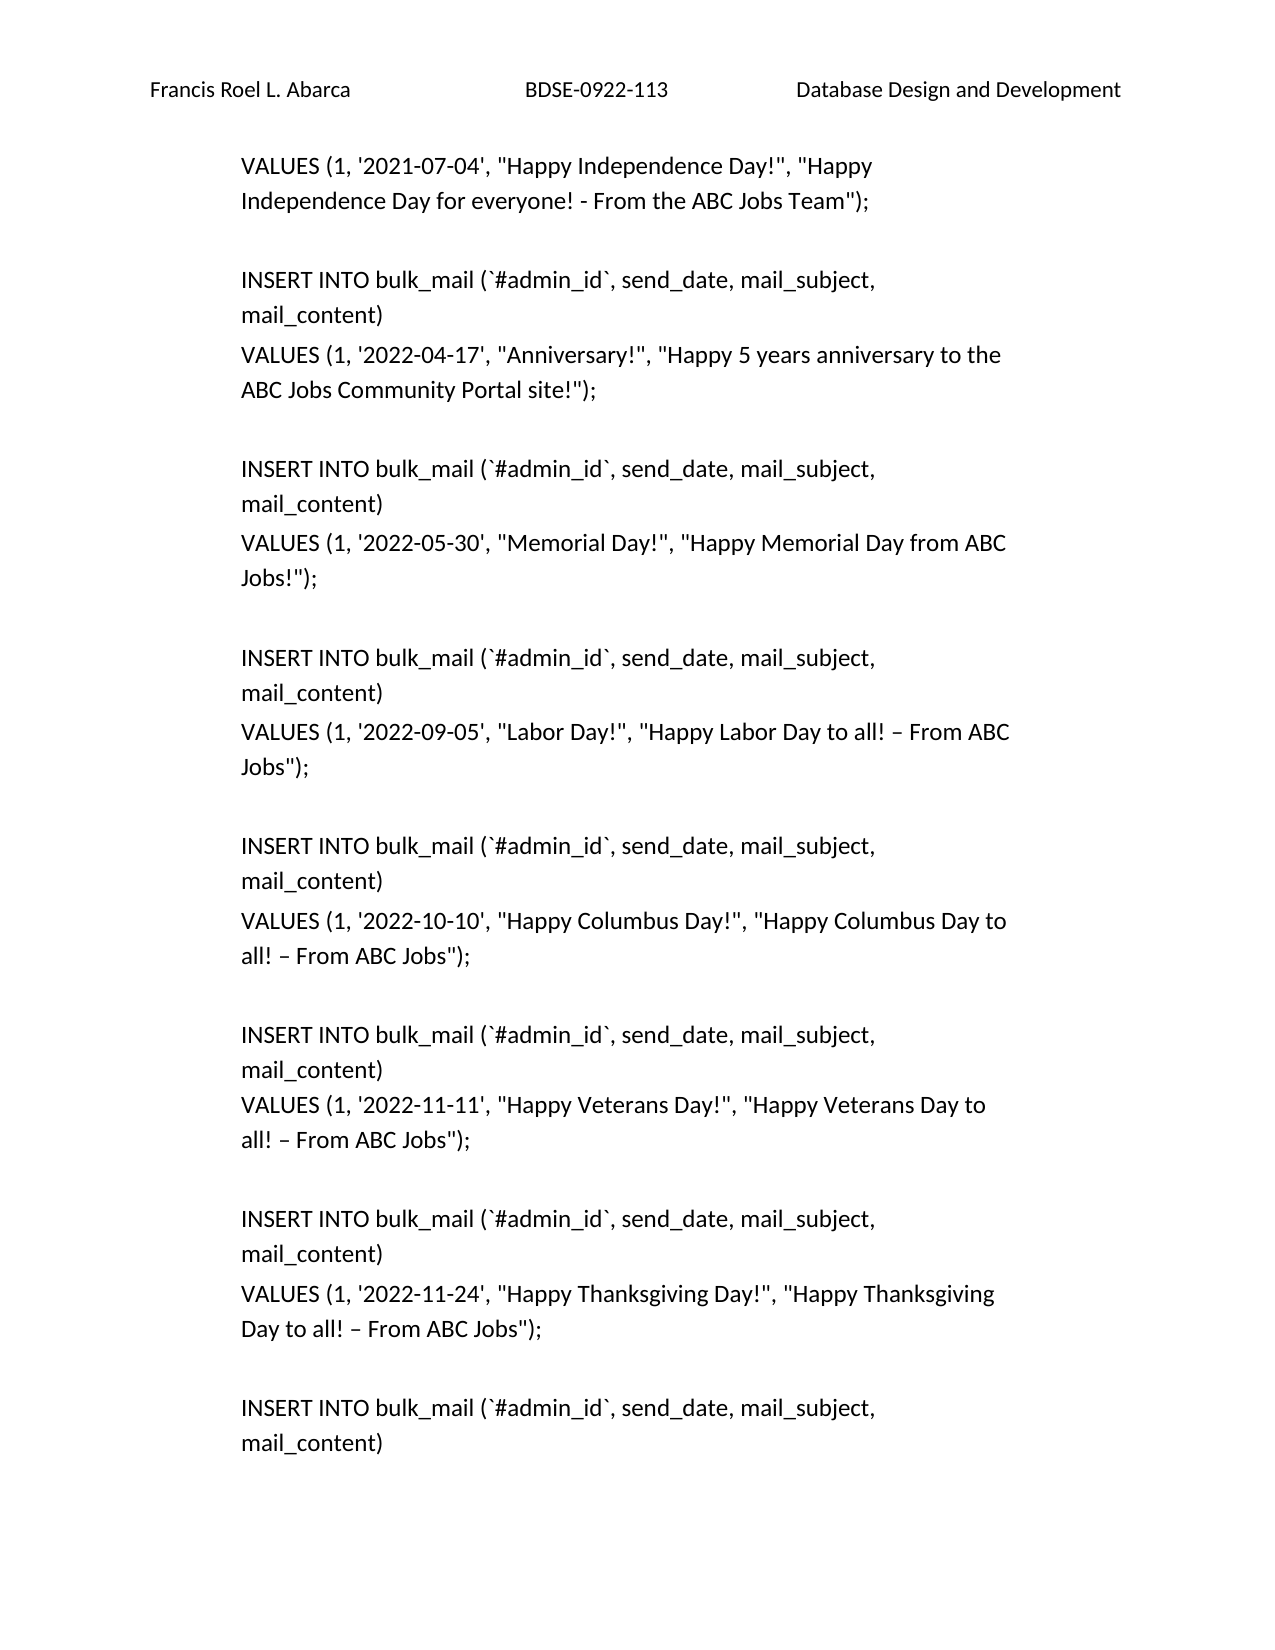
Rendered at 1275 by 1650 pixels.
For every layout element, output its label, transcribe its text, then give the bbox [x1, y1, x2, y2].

text VALUES (1, '2022-09-05', "Labor Day!", "Happy Labor Day to all! – From ABC Jobs"); [241, 716, 1016, 782]
text INSERT INTO bulk_mail (`#admin_id`, send_date, mail_subject, mail_content) [241, 1203, 1016, 1269]
text VALUES (1, '2022-05-30', "Memorial Day!", "Happy Memorial Day from ABC Jobs!"); [241, 527, 1016, 593]
text VALUES (1, '2021-07-04', "Happy Independence Day!", "Happy Independence Day for everyone! - From the ABC Jobs Team"); [241, 150, 1016, 216]
text INSERT INTO bulk_mail (`#admin_id`, send_date, mail_subject, mail_content) VALUES (1, '2022-11-11', "Happy Veterans Day!", "Happy Veterans Day to all! – From ABC Jobs"); [241, 1019, 1016, 1155]
text INSERT INTO bulk_mail (`#admin_id`, send_date, mail_subject, mail_content) [241, 453, 1016, 518]
text VALUES (1, '2022-04-17', "Anniversary!", "Happy 5 years anniversary to the ABC Jobs Community Portal site!"); [241, 339, 1016, 404]
text INSERT INTO bulk_mail (`#admin_id`, send_date, mail_subject, mail_content) [241, 642, 1016, 707]
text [241, 264, 1016, 330]
text INSERT INTO bulk_mail (`#admin_id`, send_date, mail_subject, mail_content) [241, 830, 1016, 896]
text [241, 1392, 1016, 1458]
text VALUES (1, '2022-11-24', "Happy Thanksgiving Day!", "Happy Thanksgiving Day to all! – From ABC Jobs"); [241, 1278, 1016, 1343]
text VALUES (1, '2022-10-10', "Happy Columbus Day!", "Happy Columbus Day to all! – From ABC Jobs"); [241, 905, 1016, 971]
